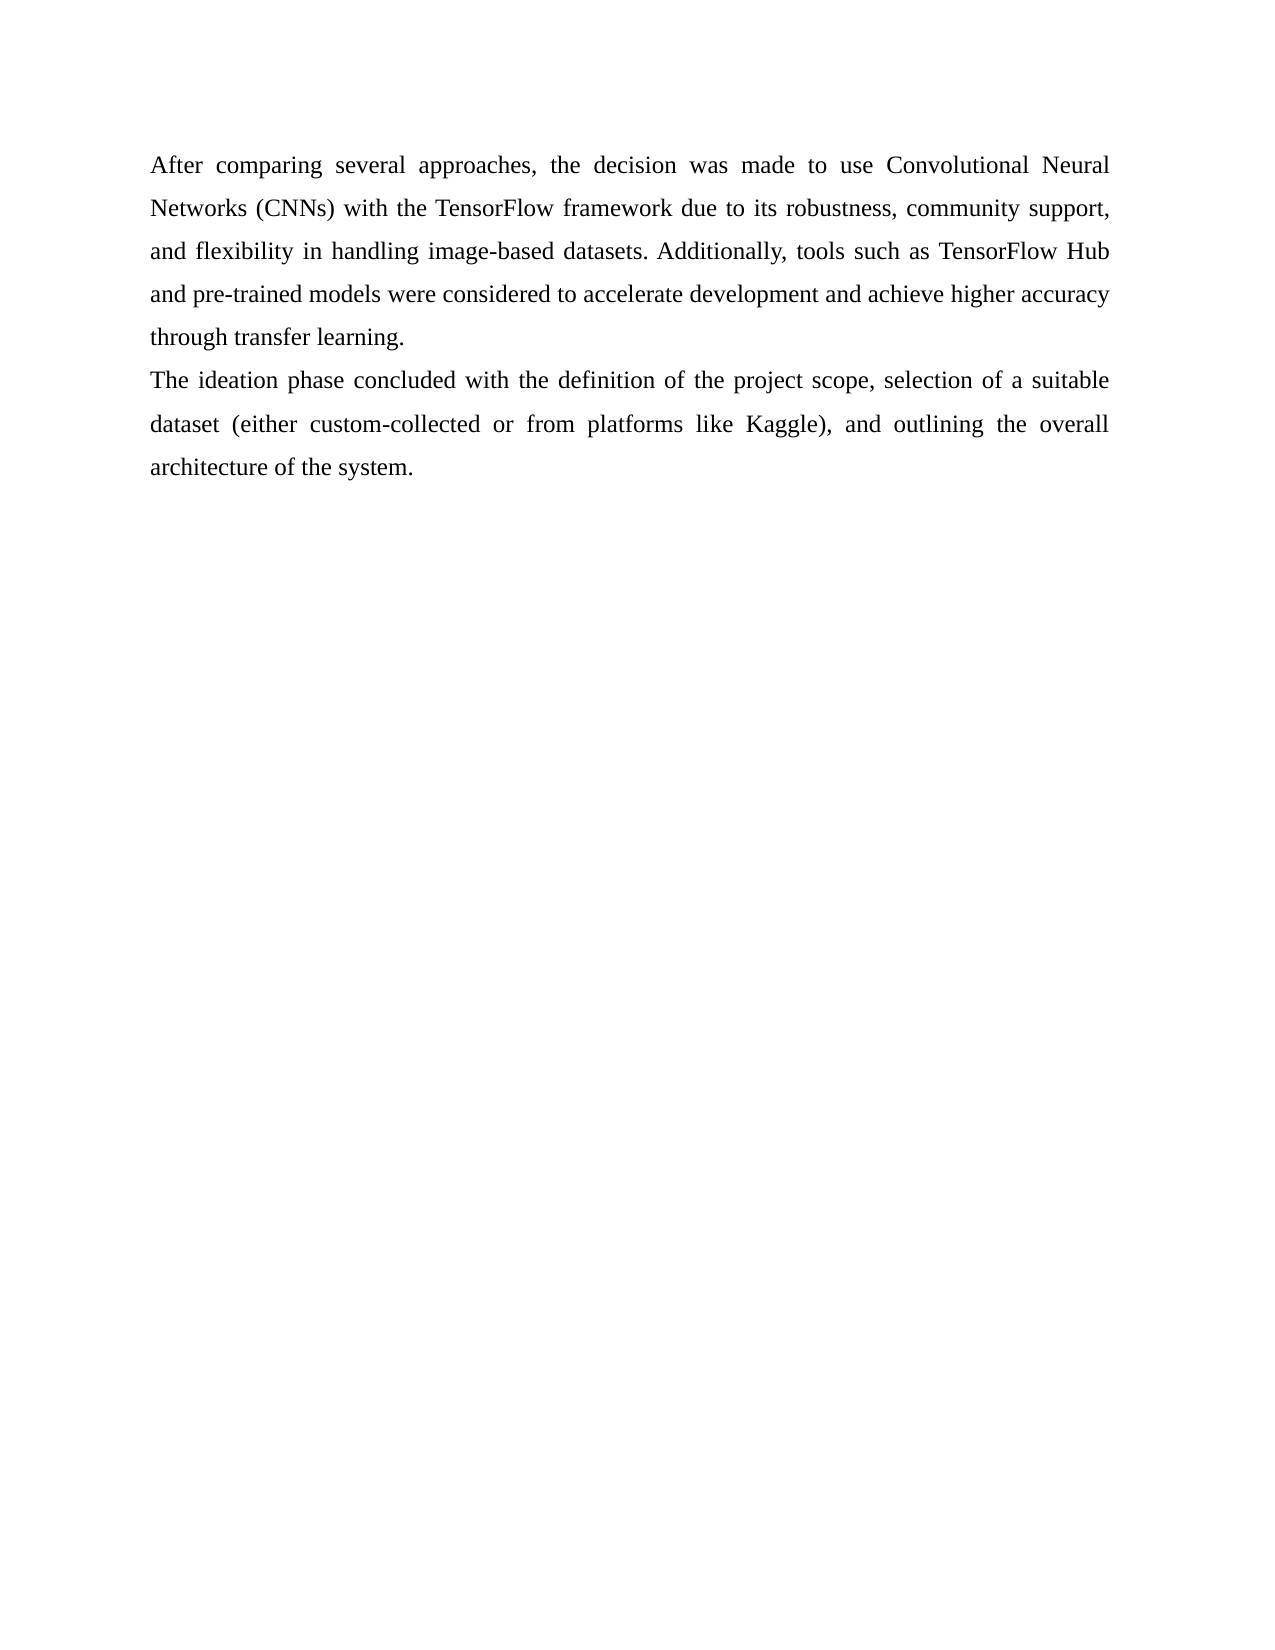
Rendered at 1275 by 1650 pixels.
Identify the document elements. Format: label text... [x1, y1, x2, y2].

text The ideation phase concluded with the definition of the project scope, selection of a suitable dataset (either custom-collected or from platforms like Kaggle), and outlining the overall architecture of the system. [150, 366, 1111, 481]
text After comparing several approaches, the decision was made to use Convolutional Neural Networks (CNNs) with the TensorFlow framework due to its robustness, community support, and flexibility in handling image-based datasets. Additionally, tools such as TensorFlow Hub and pre-trained models were considered to accelerate development and achieve higher accuracy through transfer learning. [150, 150, 1111, 351]
